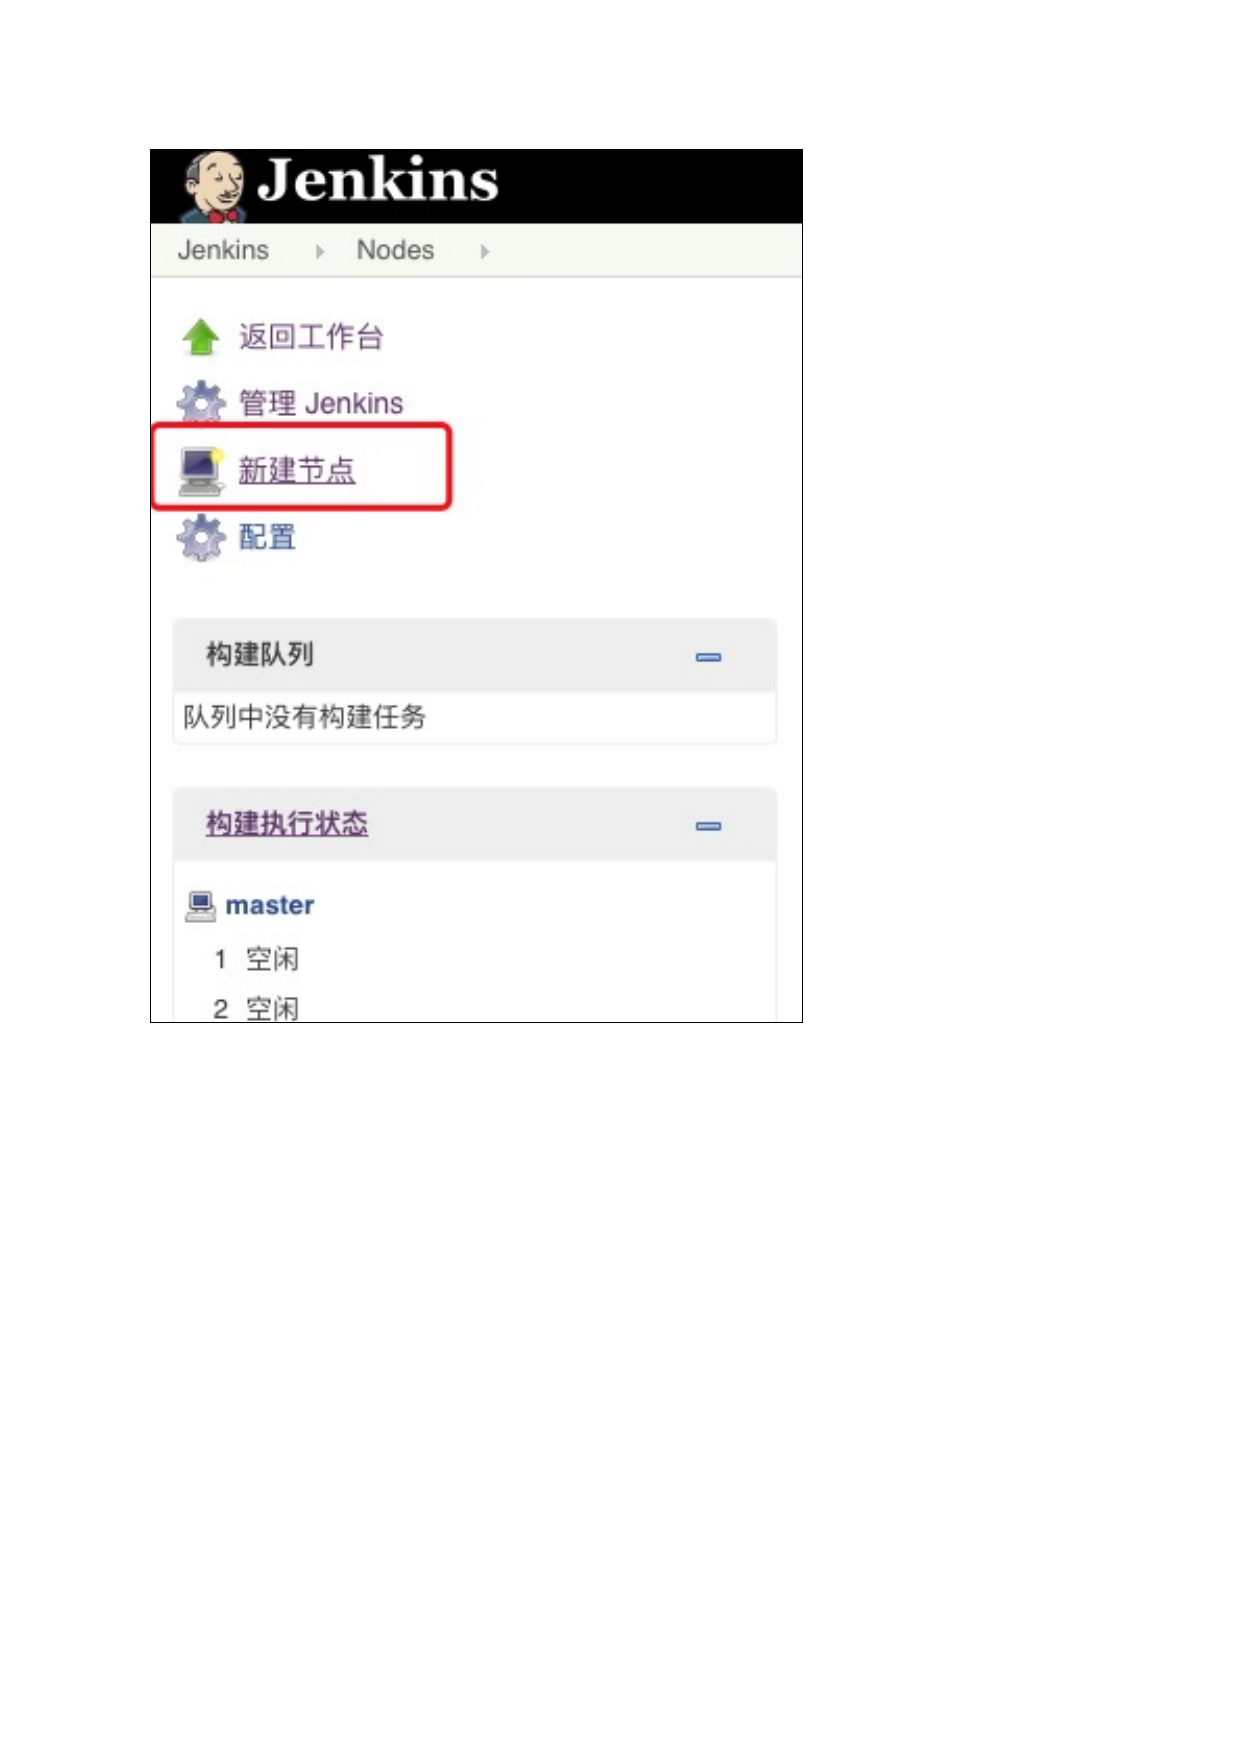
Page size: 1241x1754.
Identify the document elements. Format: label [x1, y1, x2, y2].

picture [151, 151, 802, 1022]
